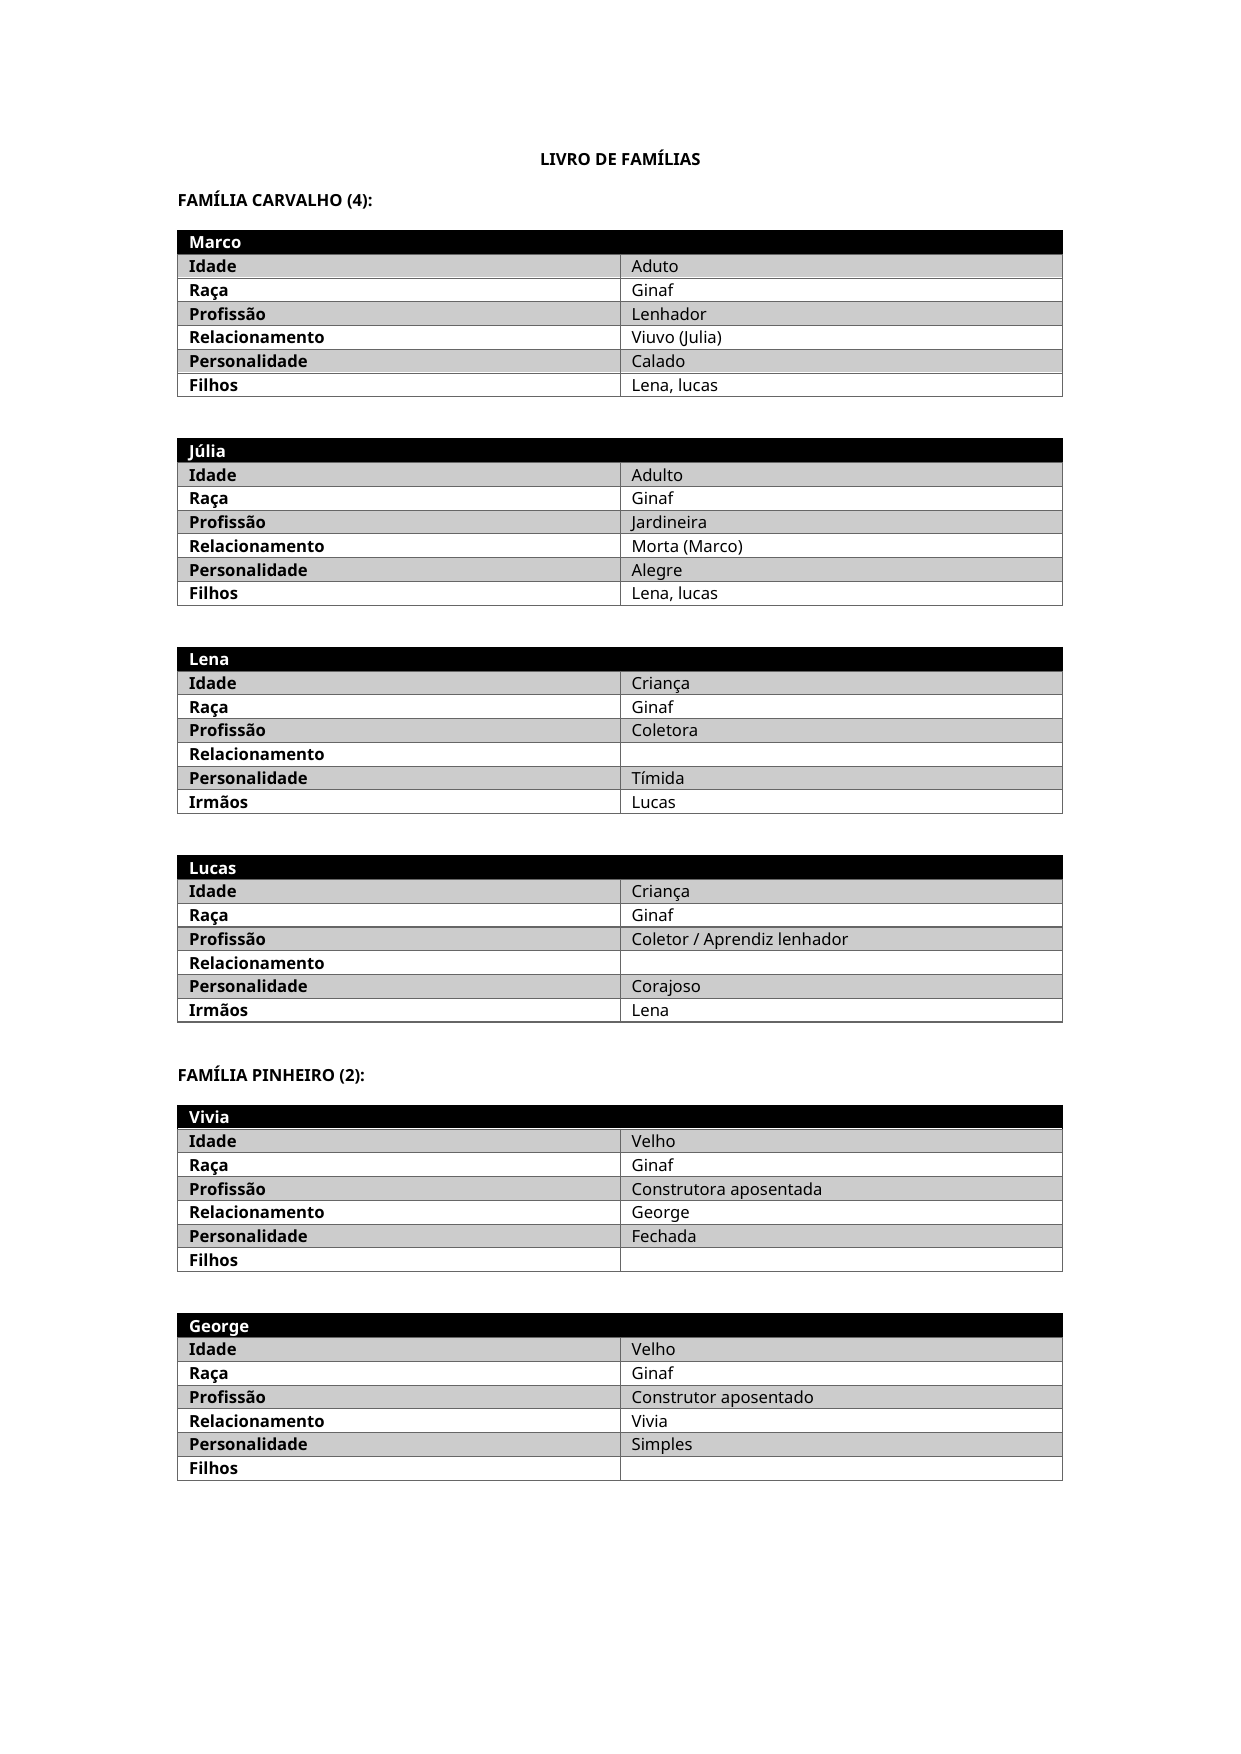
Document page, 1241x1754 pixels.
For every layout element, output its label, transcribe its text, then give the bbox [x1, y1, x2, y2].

table_cell Profissão [178, 1177, 620, 1200]
table_header George [178, 1314, 1062, 1337]
table_cell [621, 951, 1062, 974]
table_cell Lena [621, 999, 1062, 1021]
table_cell Relacionamento [178, 326, 620, 349]
table_cell Raça [178, 1362, 620, 1384]
table_cell Morta (Marco) [621, 534, 1062, 557]
table_cell Raça [178, 904, 620, 926]
table_cell Adulto [621, 463, 1062, 486]
table_cell [621, 1248, 1062, 1271]
table_header Júlia [178, 439, 1062, 462]
table_cell Ginaf [621, 1362, 1062, 1384]
table_cell Relacionamento [178, 534, 620, 557]
table_cell Idade [178, 672, 620, 694]
table_cell Vivia [621, 1409, 1062, 1432]
table_cell Coletora [621, 719, 1062, 742]
text FAMÍLIA PINHEIRO (2): [177, 1064, 1063, 1086]
table_cell Profissão [178, 302, 620, 325]
table_cell Lena, lucas [621, 582, 1062, 604]
table_cell Idade [178, 463, 620, 486]
table_cell Profissão [178, 1386, 620, 1408]
table_cell Calado [621, 350, 1062, 372]
table_cell Relacionamento [178, 1201, 620, 1223]
table_cell Coletor / Aprendiz lenhador [621, 928, 1062, 950]
table_cell Raça [178, 279, 620, 301]
table_cell Idade [178, 1338, 620, 1361]
table_cell Relacionamento [178, 951, 620, 974]
table_cell Construtora aposentada [621, 1177, 1062, 1200]
table_cell [621, 1457, 1062, 1479]
table_cell Criança [621, 880, 1062, 903]
table_cell Criança [621, 672, 1062, 694]
table_header Vivia [178, 1106, 1062, 1128]
table_header Lucas [178, 856, 1062, 879]
table_cell Lucas [621, 790, 1062, 813]
table_cell Aduto [621, 255, 1062, 277]
table_cell Fechada [621, 1225, 1062, 1247]
table_cell Ginaf [621, 904, 1062, 926]
table_cell Raça [178, 695, 620, 718]
table_cell Jardineira [621, 511, 1062, 533]
table_cell Idade [178, 255, 620, 277]
table_cell Personalidade [178, 975, 620, 998]
table_cell Personalidade [178, 558, 620, 581]
table_cell Personalidade [178, 350, 620, 372]
table_cell Ginaf [621, 487, 1062, 509]
table_cell Profissão [178, 928, 620, 950]
table_cell Viuvo (Julia) [621, 326, 1062, 349]
table_cell Ginaf [621, 279, 1062, 301]
table_cell Filhos [178, 1248, 620, 1271]
table_cell [621, 743, 1062, 766]
text LIVRO DE FAMÍLIAS [177, 148, 1063, 170]
table_cell Idade [178, 880, 620, 903]
table_cell Filhos [178, 374, 620, 396]
table_cell Profissão [178, 719, 620, 742]
table_cell Raça [178, 487, 620, 509]
table_cell Velho [621, 1130, 1062, 1152]
text FAMÍLIA CARVALHO (4): [177, 189, 1063, 211]
table_cell Filhos [178, 582, 620, 604]
table_cell Personalidade [178, 1433, 620, 1456]
table_cell Profissão [178, 511, 620, 533]
table_cell Simples [621, 1433, 1062, 1456]
table_header Lena [178, 648, 1062, 671]
table_cell George [621, 1201, 1062, 1223]
table_cell Tímida [621, 767, 1062, 789]
table_cell Velho [621, 1338, 1062, 1361]
table_cell Lena, lucas [621, 374, 1062, 396]
table_cell Personalidade [178, 767, 620, 789]
table_cell Relacionamento [178, 743, 620, 766]
table_cell Irmãos [178, 999, 620, 1021]
table_header Marco [178, 231, 1062, 254]
table_cell Construtor aposentado [621, 1386, 1062, 1408]
table_cell Lenhador [621, 302, 1062, 325]
table_cell Raça [178, 1153, 620, 1176]
table_cell Irmãos [178, 790, 620, 813]
table_cell Corajoso [621, 975, 1062, 998]
table_cell Idade [178, 1130, 620, 1152]
table_cell Alegre [621, 558, 1062, 581]
table_cell Filhos [178, 1457, 620, 1479]
table_cell Personalidade [178, 1225, 620, 1247]
table_cell Ginaf [621, 1153, 1062, 1176]
table_cell Ginaf [621, 695, 1062, 718]
table_cell Relacionamento [178, 1409, 620, 1432]
